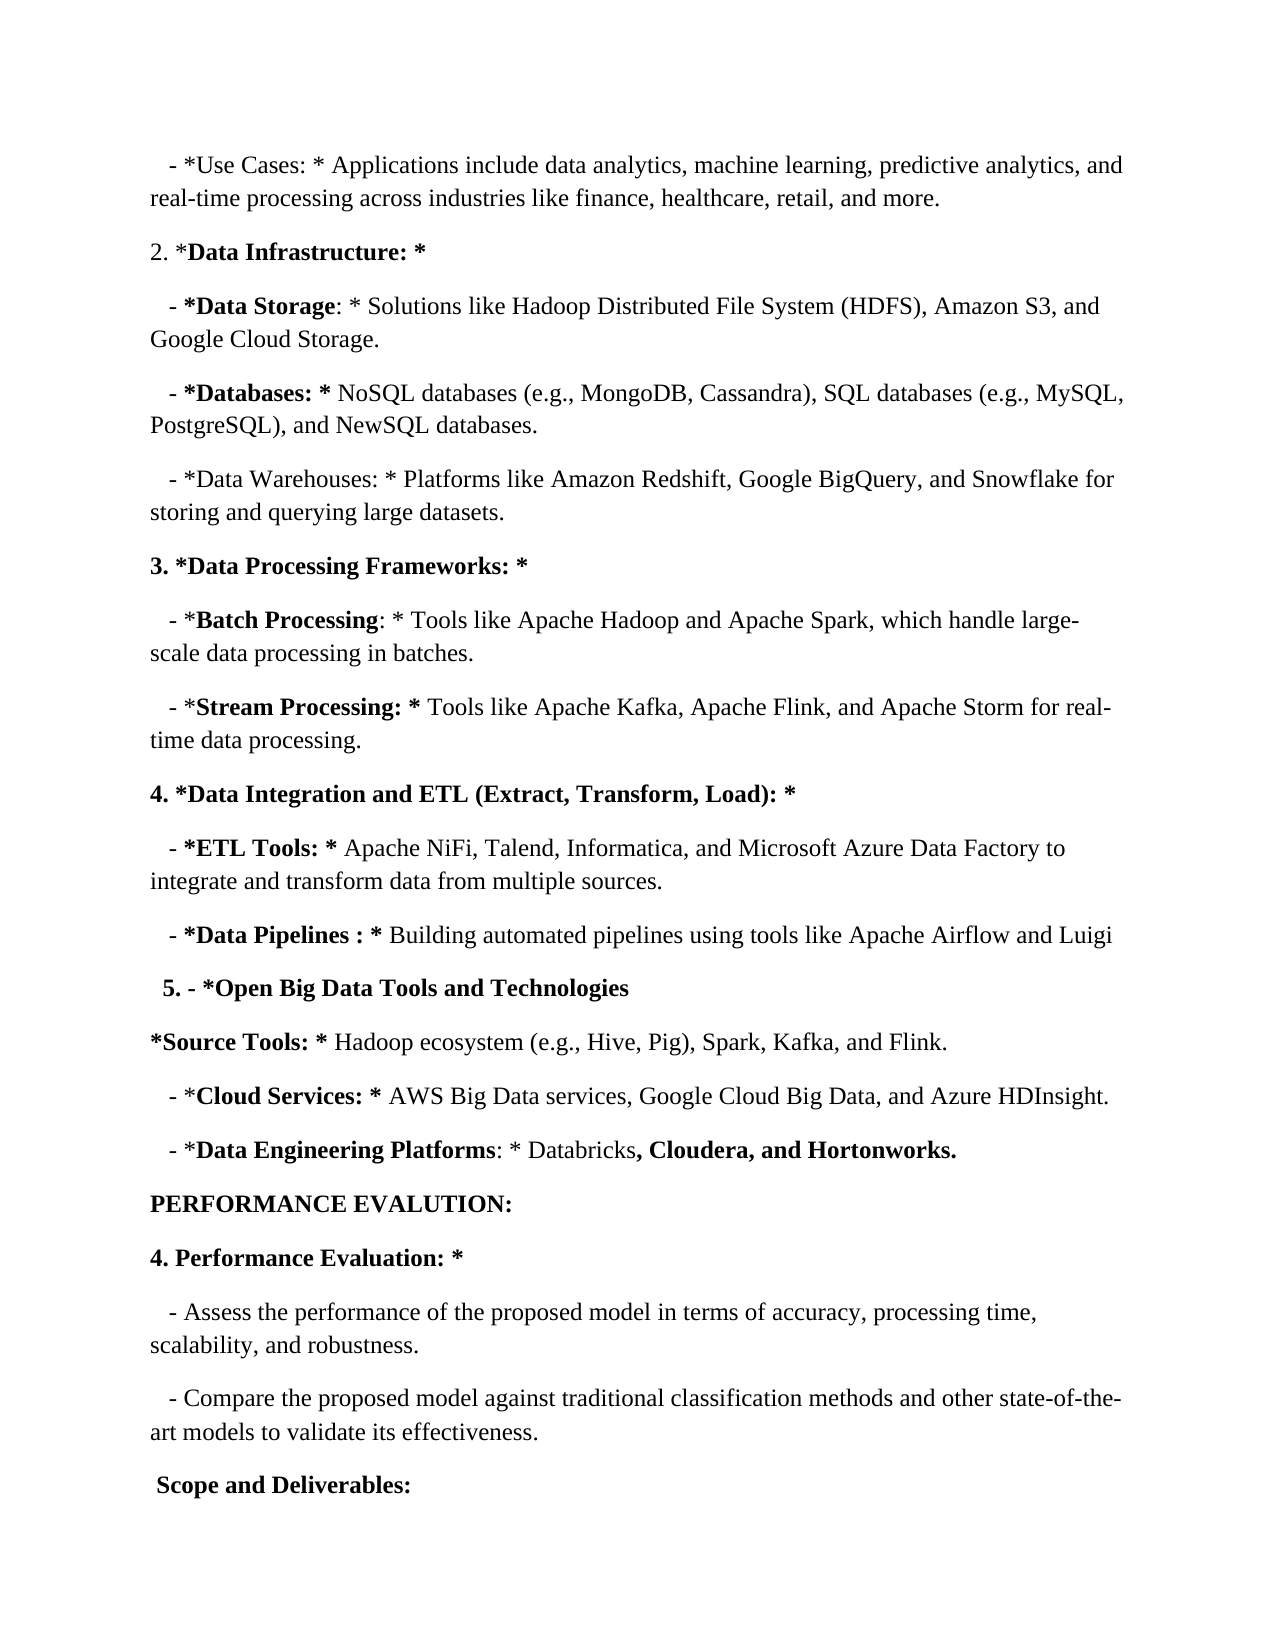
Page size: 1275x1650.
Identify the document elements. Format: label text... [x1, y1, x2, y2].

text - *Stream Processing: * Tools like Apache Kafka, Apache Flink, and Apache Storm for real-time data processing. [150, 692, 1125, 754]
text Scope and Deliverables: [150, 1470, 1125, 1499]
text - Assess the performance of the proposed model in terms of accuracy, processing time, scalability, and robustness. [150, 1297, 1125, 1358]
text PERFORMANCE EVALUTION: [150, 1189, 1125, 1218]
text 4. Performance Evaluation: * [150, 1243, 1125, 1272]
text - *Databases: * NoSQL databases (e.g., MongoDB, Cassandra), SQL databases (e.g., MySQL, PostgreSQL), and NewSQL databases. [150, 378, 1125, 439]
text - Compare the proposed model against traditional classification methods and other state-of-the-art models to validate its effectiveness. [150, 1383, 1125, 1445]
text - *Use Cases: * Applications include data analytics, machine learning, predictive analytics, and real-time processing across industries like finance, healthcare, retail, and more. [150, 150, 1125, 212]
text - *Batch Processing: * Tools like Apache Hadoop and Apache Spark, which handle large-scale data processing in batches. [150, 605, 1125, 667]
text 4. *Data Integration and ETL (Extract, Transform, Load): * [150, 779, 1125, 808]
text - *Data Storage: * Solutions like Hadoop Distributed File System (HDFS), Amazon S3, and Google Cloud Storage. [150, 291, 1125, 352]
text - *Data Pipelines : * Building automated pipelines using tools like Apache Airflow and Luigi [150, 920, 1125, 948]
text 3. *Data Processing Frameworks: * [150, 551, 1125, 580]
text 2. *Data Infrastructure: * [150, 237, 1125, 266]
text 5. - *Open Big Data Tools and Technologies [150, 973, 1125, 1002]
text *Source Tools: * Hadoop ecosystem (e.g., Hive, Pig), Spark, Kafka, and Flink. [150, 1027, 1125, 1056]
text - *Cloud Services: * AWS Big Data services, Google Cloud Big Data, and Azure HDInsight. [150, 1081, 1125, 1110]
text - *Data Warehouses: * Platforms like Amazon Redshift, Google BigQuery, and Snowflake for storing and querying large datasets. [150, 464, 1125, 526]
text - *ETL Tools: * Apache NiFi, Talend, Informatica, and Microsoft Azure Data Factory to integrate and transform data from multiple sources. [150, 833, 1125, 894]
text - *Data Engineering Platforms: * Databricks, Cloudera, and Hortonworks. [150, 1135, 1125, 1164]
